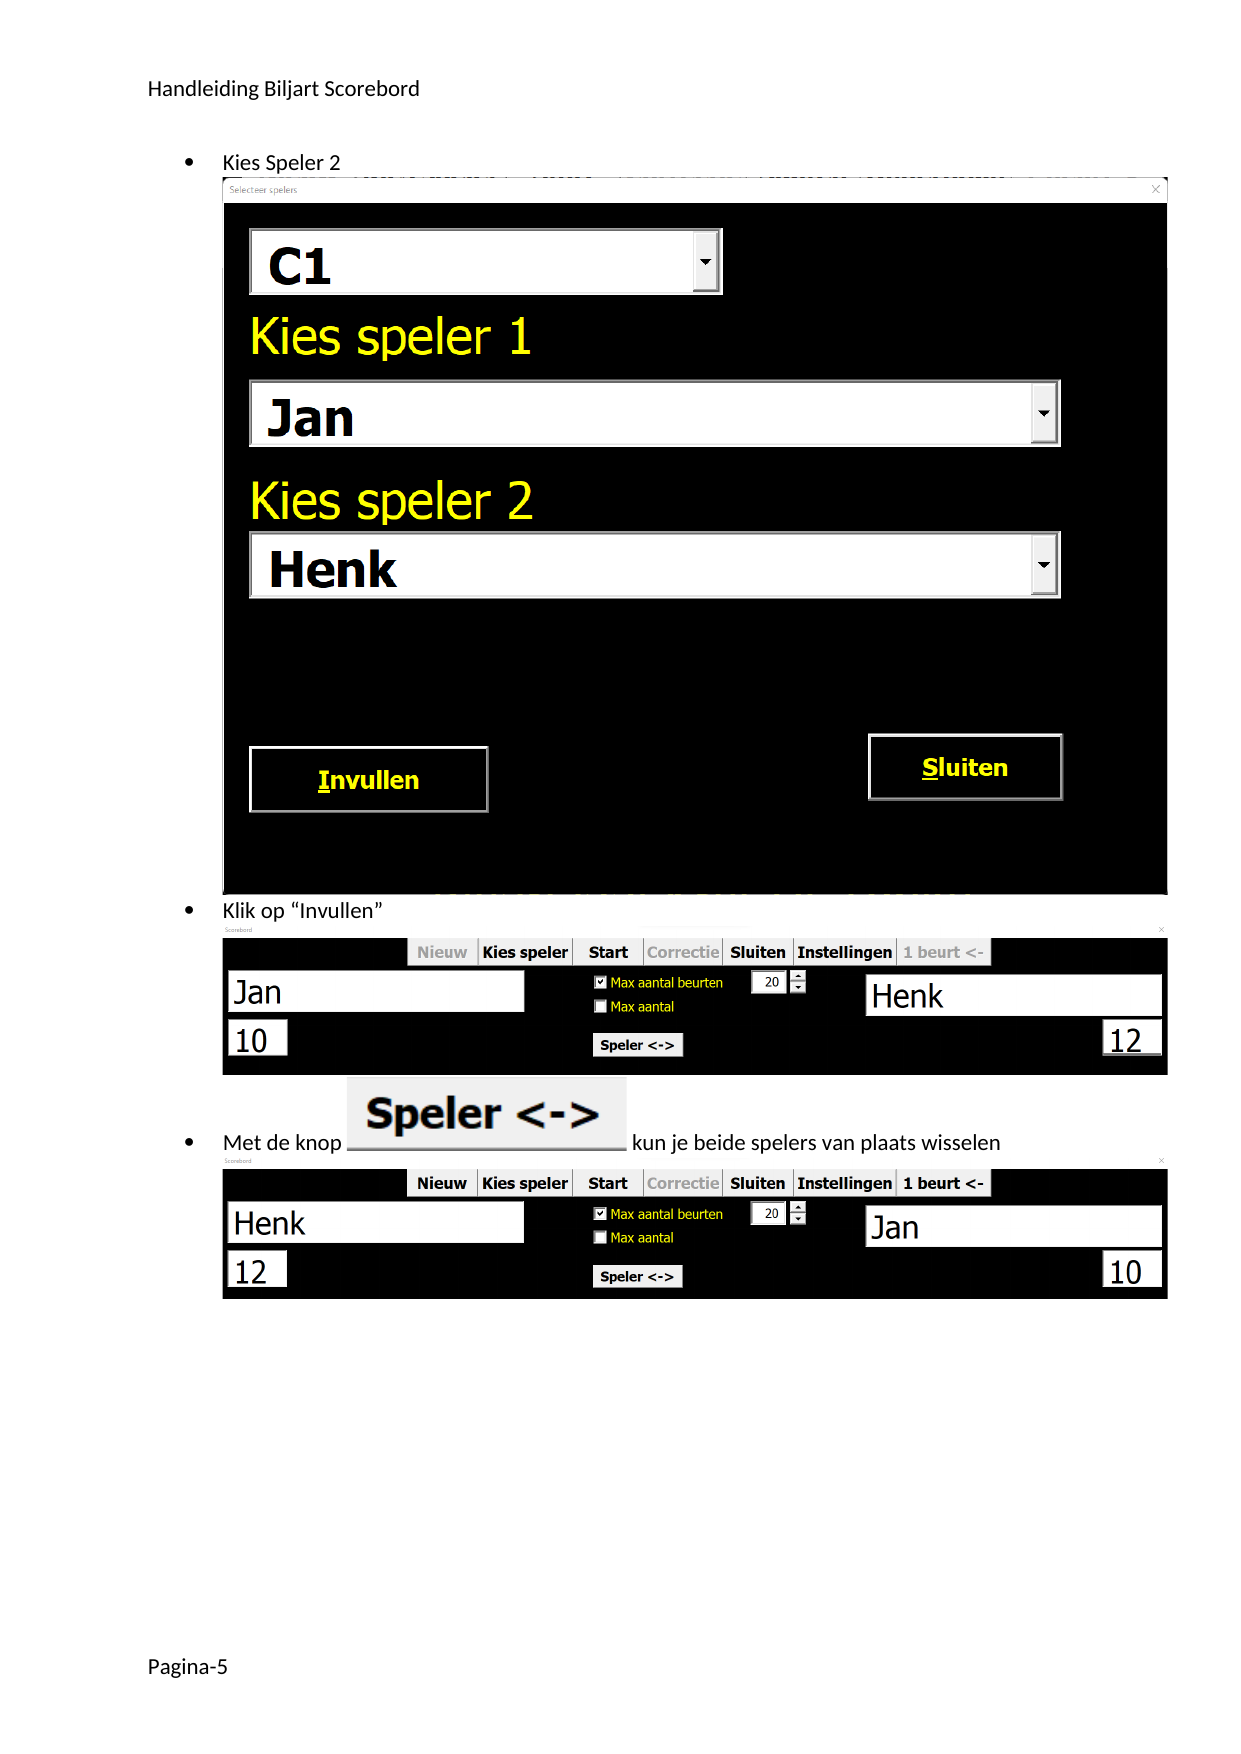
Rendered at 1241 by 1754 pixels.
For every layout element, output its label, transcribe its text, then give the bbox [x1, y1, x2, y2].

picture [346, 1077, 627, 1151]
picture [222, 926, 1168, 1075]
picture [222, 177, 1168, 895]
picture [222, 1158, 1168, 1299]
